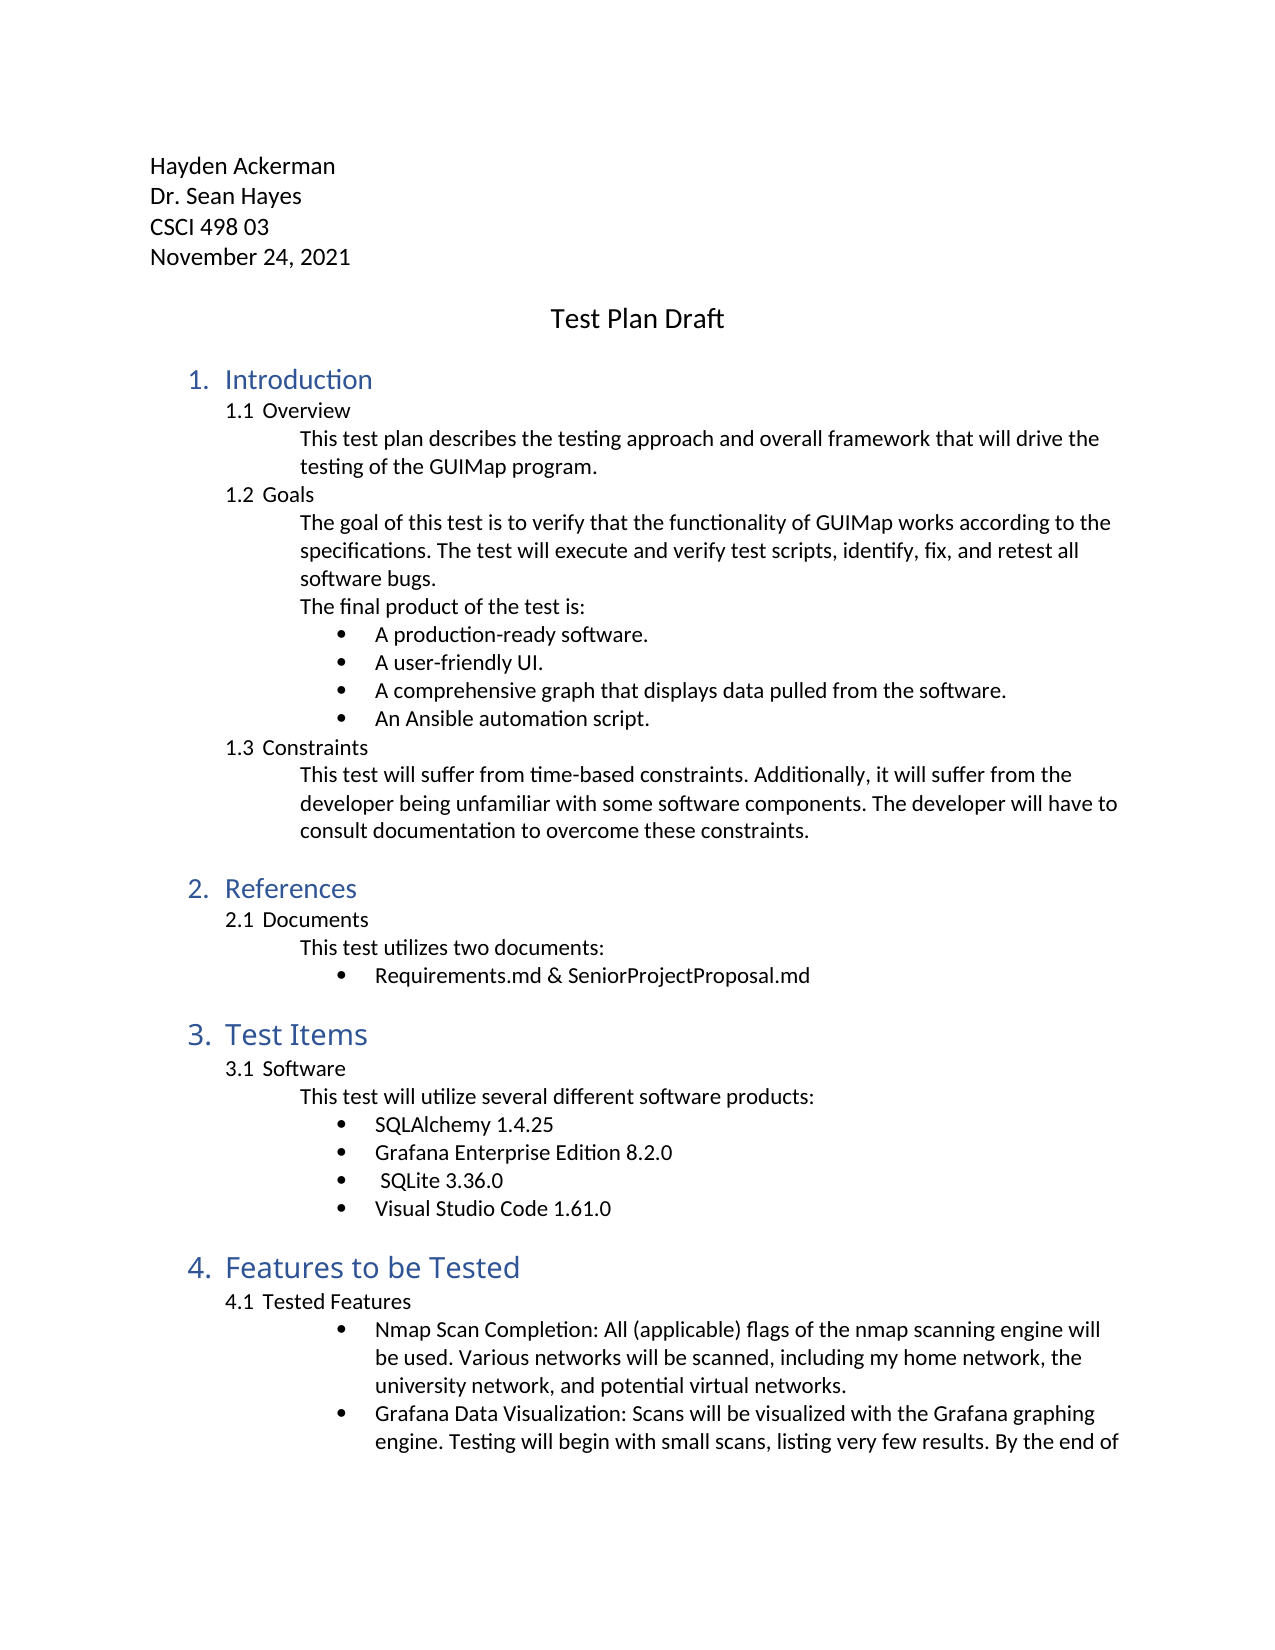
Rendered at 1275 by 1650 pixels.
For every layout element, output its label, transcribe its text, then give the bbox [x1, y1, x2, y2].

list The goal of this test is to verify that the functionality of GUIMap works according to the specifications. The test will execute and verify test scripts, identify, fix, and retest all software bugs. [300, 508, 1125, 592]
list Visual Studio Code 1.61.0 [337, 1194, 1125, 1222]
list Overview [225, 396, 1125, 424]
subtitle Features to be Tested [187, 1247, 1125, 1287]
list This test utilizes two documents: [300, 933, 1125, 961]
list Constraints [225, 733, 1125, 761]
list SQLite 3.36.0 [337, 1166, 1125, 1194]
subtitle Introduction [187, 361, 1125, 396]
text Test Plan Draft [150, 300, 1125, 336]
list This test plan describes the testing approach and overall framework that will drive the testing of the GUIMap program. [300, 424, 1125, 480]
list Requirements.md & SeniorProjectProposal.md [337, 961, 1125, 989]
list Software [225, 1054, 1125, 1082]
list Documents [225, 905, 1125, 933]
list This test will suffer from time-based constraints. Additionally, it will suffer from the developer being unfamiliar with some software components. The developer will have to consult documentation to overcome these constraints. [300, 761, 1125, 845]
text Dr. Sean Hayes [150, 181, 1125, 211]
list Tested Features [225, 1287, 1125, 1315]
subtitle Test Items [187, 1014, 1125, 1054]
text Hayden Ackerman [150, 150, 1125, 181]
list Grafana Enterprise Edition 8.2.0 [337, 1138, 1125, 1166]
list This test will utilize several different software products: [300, 1082, 1125, 1110]
subtitle References [187, 870, 1125, 905]
list A user-friendly UI. [337, 648, 1125, 677]
text November 24, 2021 [150, 242, 1125, 272]
list The final product of the test is: [300, 592, 1125, 621]
list A comprehensive graph that displays data pulled from the software. [337, 677, 1125, 704]
list SQLAlchemy 1.4.25 [337, 1110, 1125, 1138]
list Nmap Scan Completion: All (applicable) flags of the nmap scanning engine will be used. Various networks will be scanned, including my home network, the university network, and potential virtual networks. [337, 1315, 1125, 1399]
list Goals [225, 480, 1125, 508]
list A production-ready software. [337, 621, 1125, 648]
list An Ansible automation script. [337, 704, 1125, 733]
text CSCI 498 03 [150, 211, 1125, 242]
